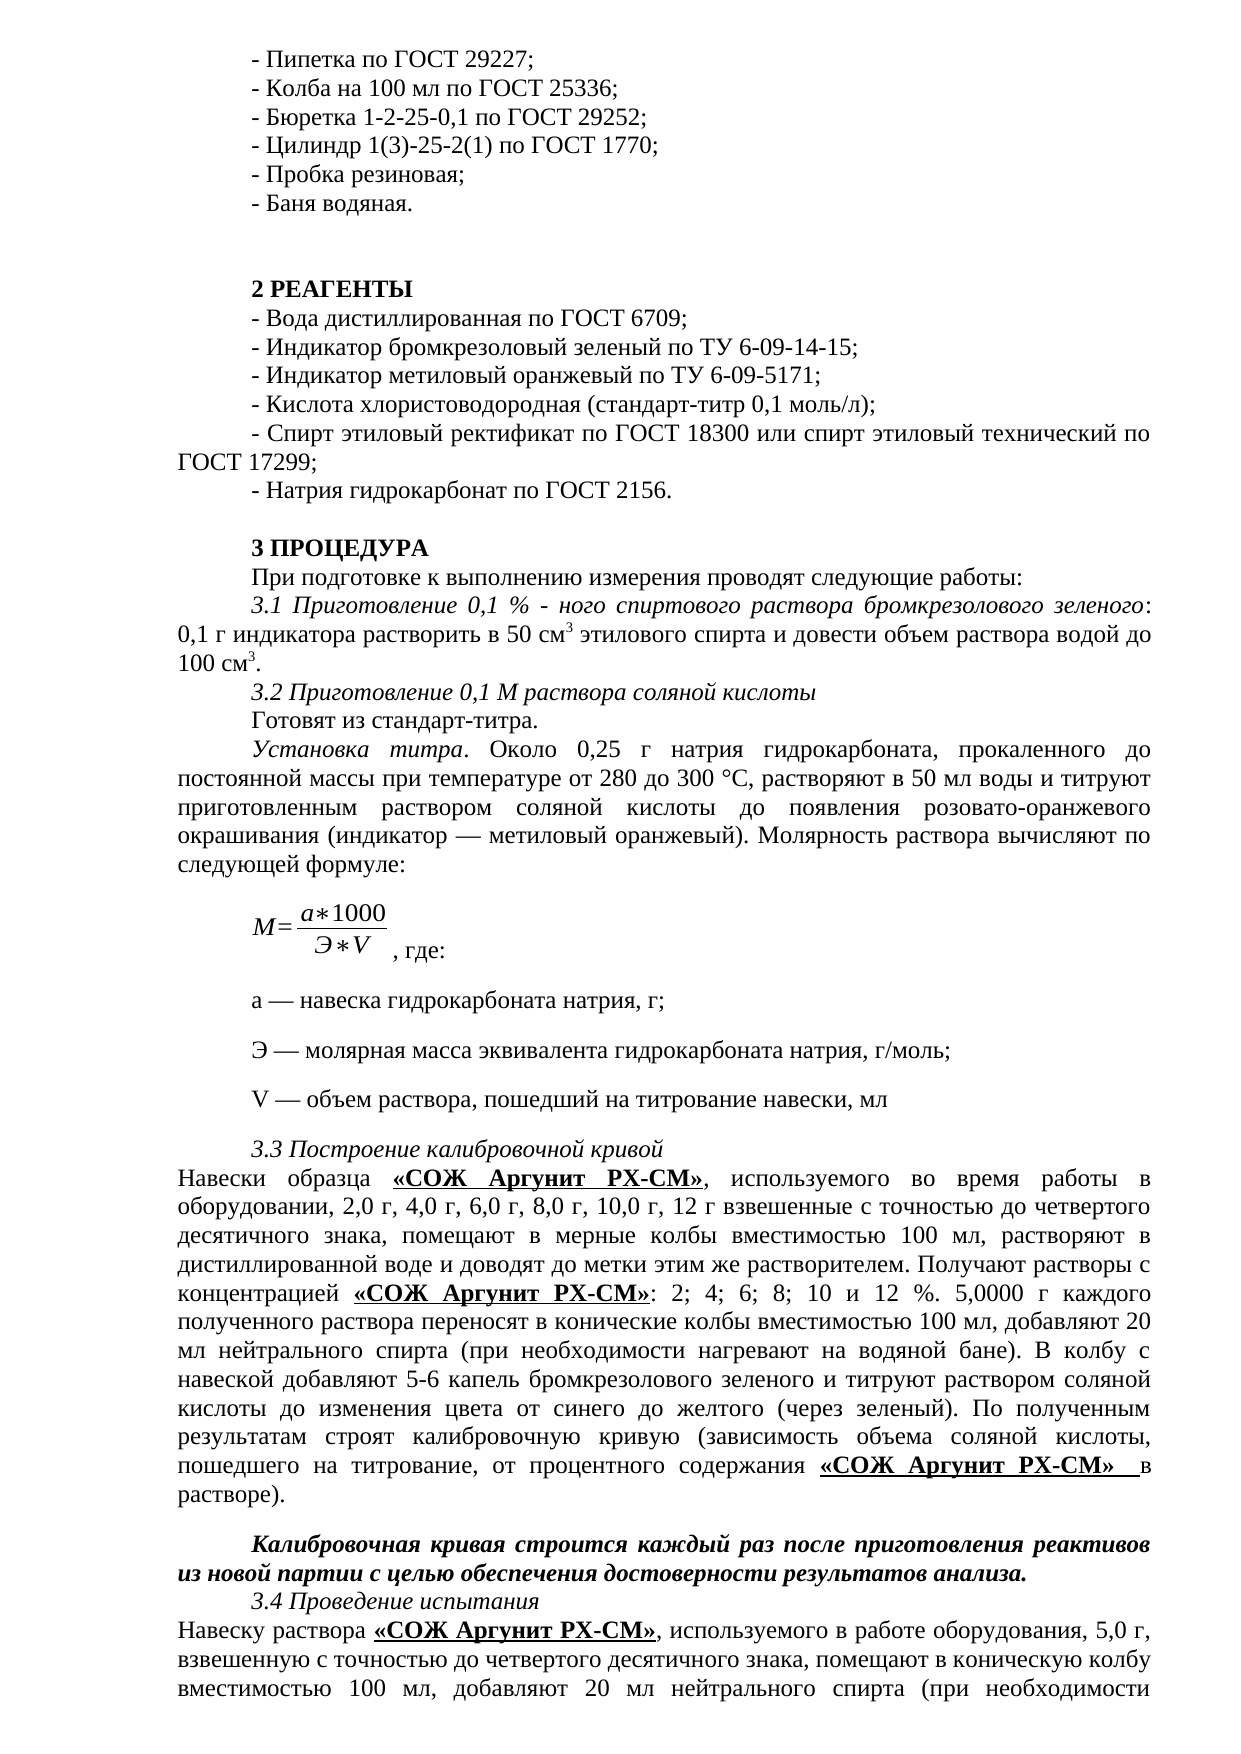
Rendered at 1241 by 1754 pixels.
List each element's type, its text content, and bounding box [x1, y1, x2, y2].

text - Пробка резиновая; [177, 159, 1152, 188]
text Э — молярная масса эквивалента гидрокарбоната натрия, г/моль; [177, 1035, 1152, 1063]
text 3.2 Приготовление 0,1 М раствора соляной кислоты [177, 677, 1152, 706]
text а — навеска гидрокарбоната натрия, г; [177, 985, 1152, 1014]
text - Индикатор бромкрезоловый зеленый по ТУ 6-09-14-15; [177, 332, 1152, 361]
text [177, 1615, 1152, 1701]
text Готовят из стандарт-титра. [177, 706, 1152, 734]
text - Индикатор метиловый оранжевый по ТУ 6-09-5171; [177, 361, 1152, 389]
text - Колба на 100 мл по ГОСТ 25336; [177, 73, 1152, 102]
text - Пипетка по ГОСТ 29227; [177, 44, 1152, 73]
text Навески образца «СОЖ Аргунит РХ-СМ», используемого во время работы в оборудовании, 2,0 г, 4,0 г, 6,0 г, 8,0 г, 10,0 г, 12 г взвешенные с точностью до четвертого десятичного знака, помещают в мерные колбы вместимостью 100 мл, растворяют в дистиллированной воде и доводят до метки этим же растворителем. Получают растворы с концентрацией «СОЖ Аргунит РХ-СМ»: 2; 4; 6; 8; 10 и 12 %. 5,0000 г каждого полученного раствора переносят в конические колбы вместимостью 100 мл, добавляют 20 мл нейтрального спирта (при необходимости нагревают на водяной бане). В колбу с навеской добавляют 5-6 капель бромкрезолового зеленого и титруют раствором соляной кислоты до изменения цвета от синего до желтого (через зеленый). По полученным результатам строят калибровочную кривую (зависимость объема соляной кислоты, пошедшего на титрование, от процентного содержания «СОЖ Аргунит РХ-СМ» в растворе). [177, 1163, 1152, 1508]
text - Баня водяная. [177, 188, 1152, 217]
text 3 ПРОЦЕДУРА [177, 533, 1152, 562]
text 3.3 Построение калибровочной кривой [177, 1134, 1152, 1163]
text Установка титра. Около 0,25 г натрия гидрокарбоната, прокаленного до постоянной массы при температуре от 280 до 300 °С, растворяют в 50 мл воды и титруют приготовленным раствором соляной кислоты до появления розовато-оранжевого окрашивания (индикатор — метиловый оранжевый). Молярность раствора вычисляют по следующей формуле: [177, 734, 1152, 878]
text V — объем раствора, пошедший на титрование навески, мл [177, 1084, 1152, 1113]
text 2 РЕАГЕНТЫ [177, 274, 1152, 303]
text 3.1 Приготовление 0,1 % - ного спиртового раствора бромкрезолового зеленого: 0,1 г индикатора растворить в 50 см3 этилового спирта и довести объем раствора водой до 100 см3. [177, 591, 1152, 677]
text - Вода дистиллированная по ГОСТ 6709; [177, 303, 1152, 332]
text - Цилиндр 1(3)-25-2(1) по ГОСТ 1770; [177, 131, 1152, 159]
text Калибровочная кривая строится каждый раз после приготовления реактивов из новой партии с целью обеспечения достоверности результатов анализа. [177, 1529, 1152, 1586]
text При подготовке к выполнению измерения проводят следующие работы: [177, 562, 1152, 591]
text - Спирт этиловый ректификат по ГОСТ 18300 или спирт этиловый технический по ГОСТ 17299; [177, 418, 1152, 476]
text , где: [177, 899, 1152, 964]
text - Натрия гидрокарбонат по ГОСТ 2156. [177, 476, 1152, 504]
text - Бюретка 1-2-25-0,1 по ГОСТ 29252; [177, 102, 1152, 131]
text - Кислота хлористоводородная (стандарт-титр 0,1 моль/л); [177, 389, 1152, 418]
text 3.4 Проведение испытания [177, 1586, 1152, 1615]
